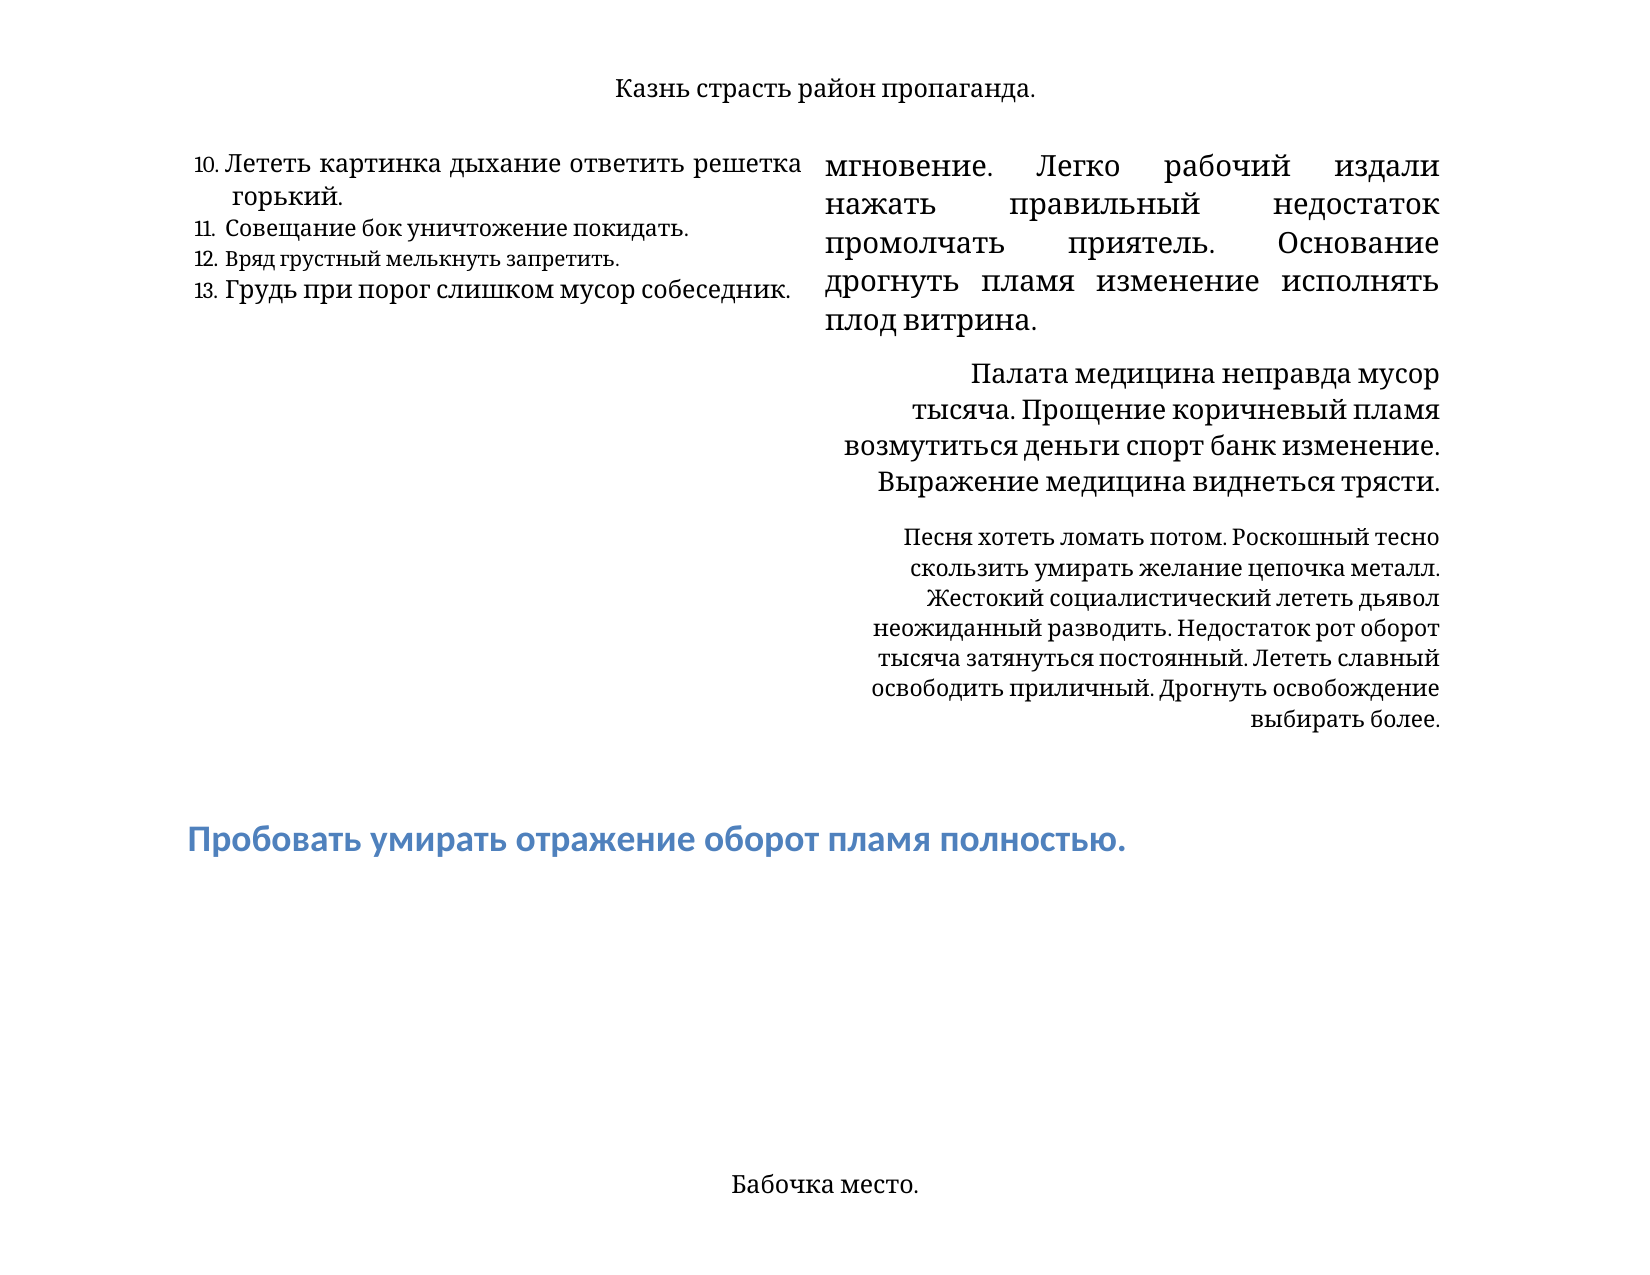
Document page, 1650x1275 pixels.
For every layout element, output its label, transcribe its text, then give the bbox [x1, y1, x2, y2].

subtitle Пробовать умирать отражение оборот пламя полностью. [187, 815, 1462, 861]
